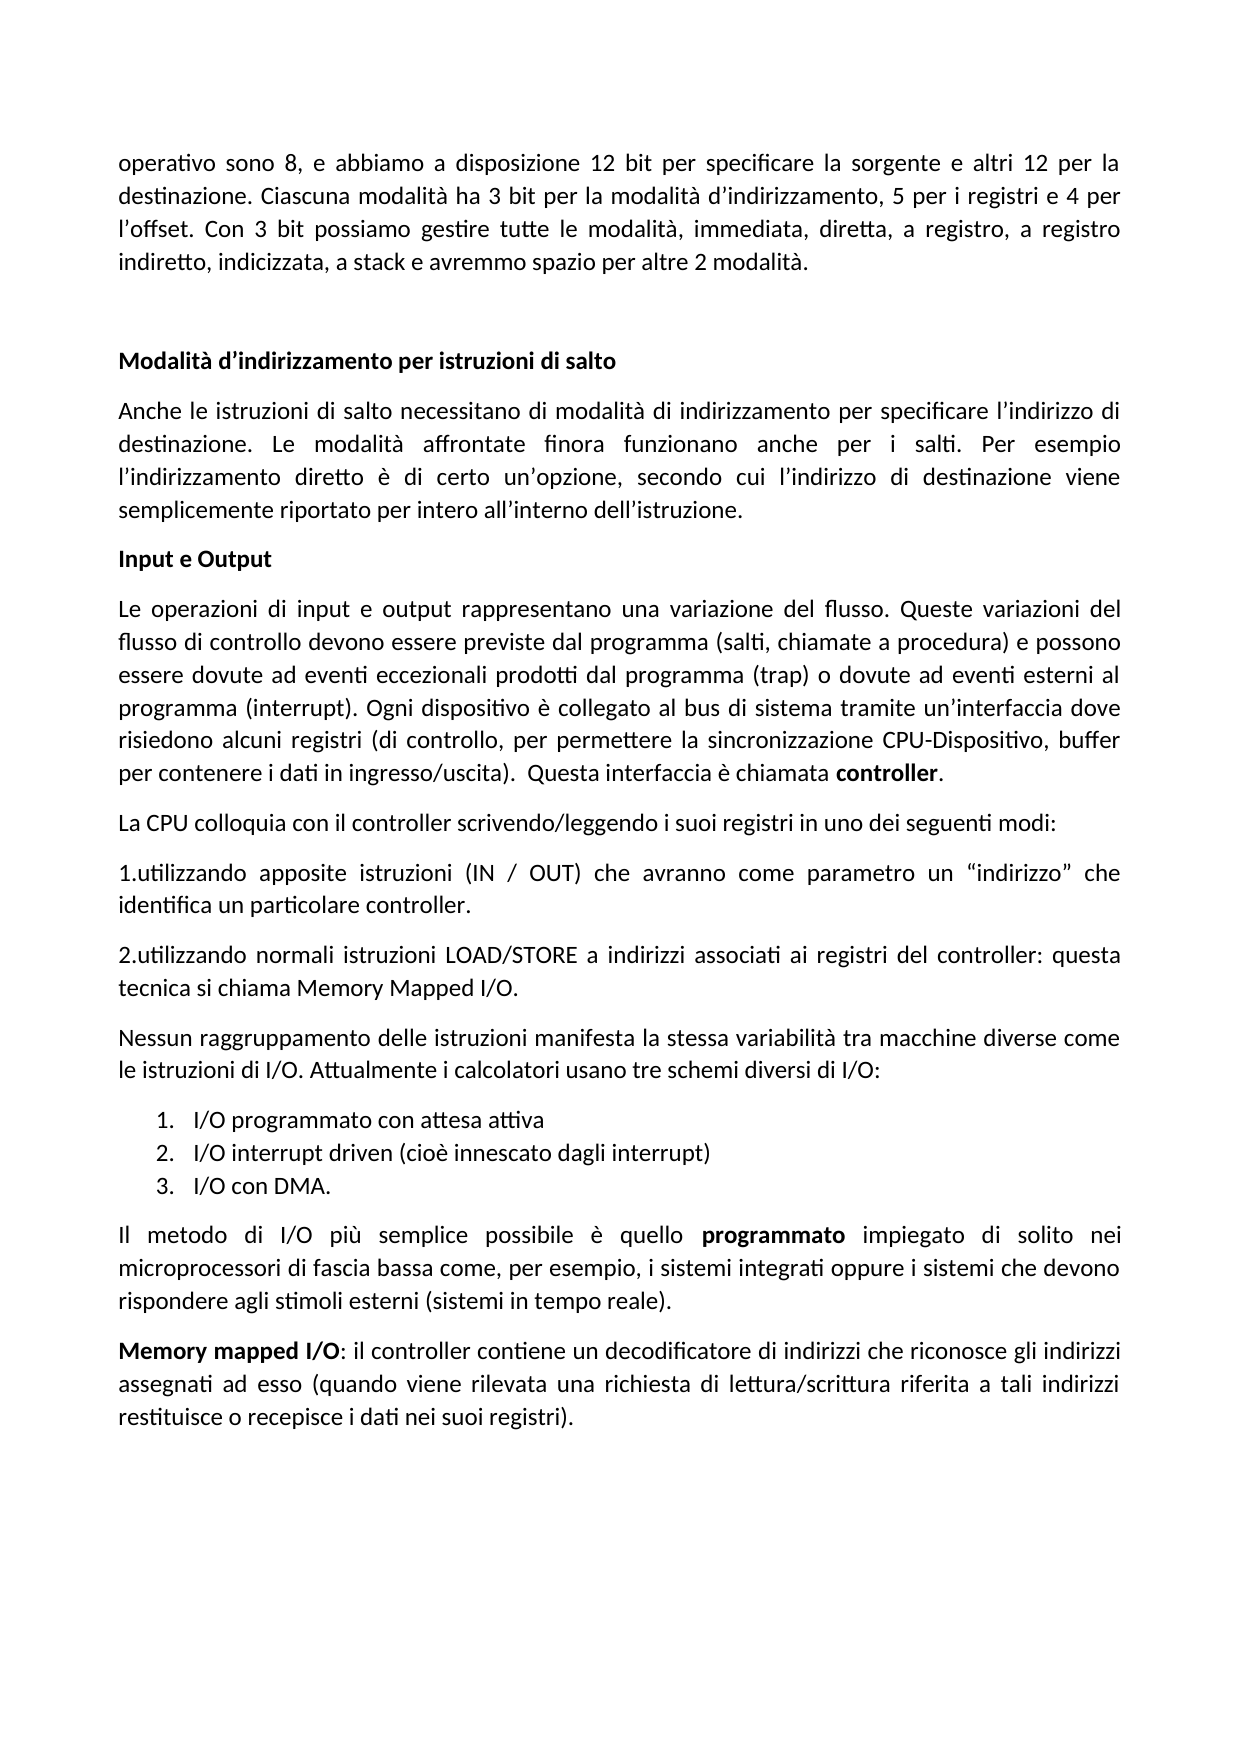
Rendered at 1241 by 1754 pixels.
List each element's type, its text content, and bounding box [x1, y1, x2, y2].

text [118, 148, 1122, 277]
list I/O programmato con attesa attiva [156, 1104, 1122, 1135]
text Le operazioni di input e output rappresentano una variazione del flusso. Queste variazioni del flusso di controllo devono essere previste dal programma (salti, chiamate a procedura) e possono essere dovute ad eventi eccezionali prodotti dal programma (trap) o dovute ad eventi esterni al programma (interrupt). Ogni dispositivo è collegato al bus di sistema tramite un’interfaccia dove risiedono alcuni registri (di controllo, per permettere la sincronizzazione CPU-Dispositivo, buffer per contenere i dati in ingresso/uscita). Questa interfaccia è chiamata controller. [118, 593, 1122, 788]
text Anche le istruzioni di salto necessitano di modalità di indirizzamento per specificare l’indirizzo di destinazione. Le modalità affrontate finora funzionano anche per i salti. Per esempio l’indirizzamento diretto è di certo un’opzione, secondo cui l’indirizzo di destinazione viene semplicemente riportato per intero all’interno dell’istruzione. [118, 395, 1122, 524]
text Input e Output [118, 543, 1122, 574]
text Il metodo di I/O più semplice possibile è quello programmato impiegato di solito nei microprocessori di fascia bassa come, per esempio, i sistemi integrati oppure i sistemi che devono rispondere agli stimoli esterni (sistemi in tempo reale). [118, 1220, 1122, 1316]
list I/O con DMA. [156, 1170, 1122, 1201]
text Memory mapped I/O: il controller contiene un decodificatore di indirizzi che riconosce gli indirizzi assegnati ad esso (quando viene rilevata una richiesta di lettura/scrittura riferita a tali indirizzi restituisce o recepisce i dati nei suoi registri). [118, 1335, 1122, 1431]
text 2.utilizzando normali istruzioni LOAD/STORE a indirizzi associati ai registri del controller: questa tecnica si chiama Memory Mapped I/O. [118, 939, 1122, 1003]
text 1.utilizzando apposite istruzioni (IN / OUT) che avranno come parametro un “indirizzo” che identifica un particolare controller. [118, 857, 1122, 920]
text Nessun raggruppamento delle istruzioni manifesta la stessa variabilità tra macchine diverse come le istruzioni di I/O. Attualmente i calcolatori usano tre schemi diversi di I/O: [118, 1022, 1122, 1085]
text La CPU colloquia con il controller scrivendo/leggendo i suoi registri in uno dei seguenti modi: [118, 807, 1122, 838]
text Modalità d’indirizzamento per istruzioni di salto [118, 346, 1122, 376]
list I/O interrupt driven (cioè innescato dagli interrupt) [156, 1137, 1122, 1168]
